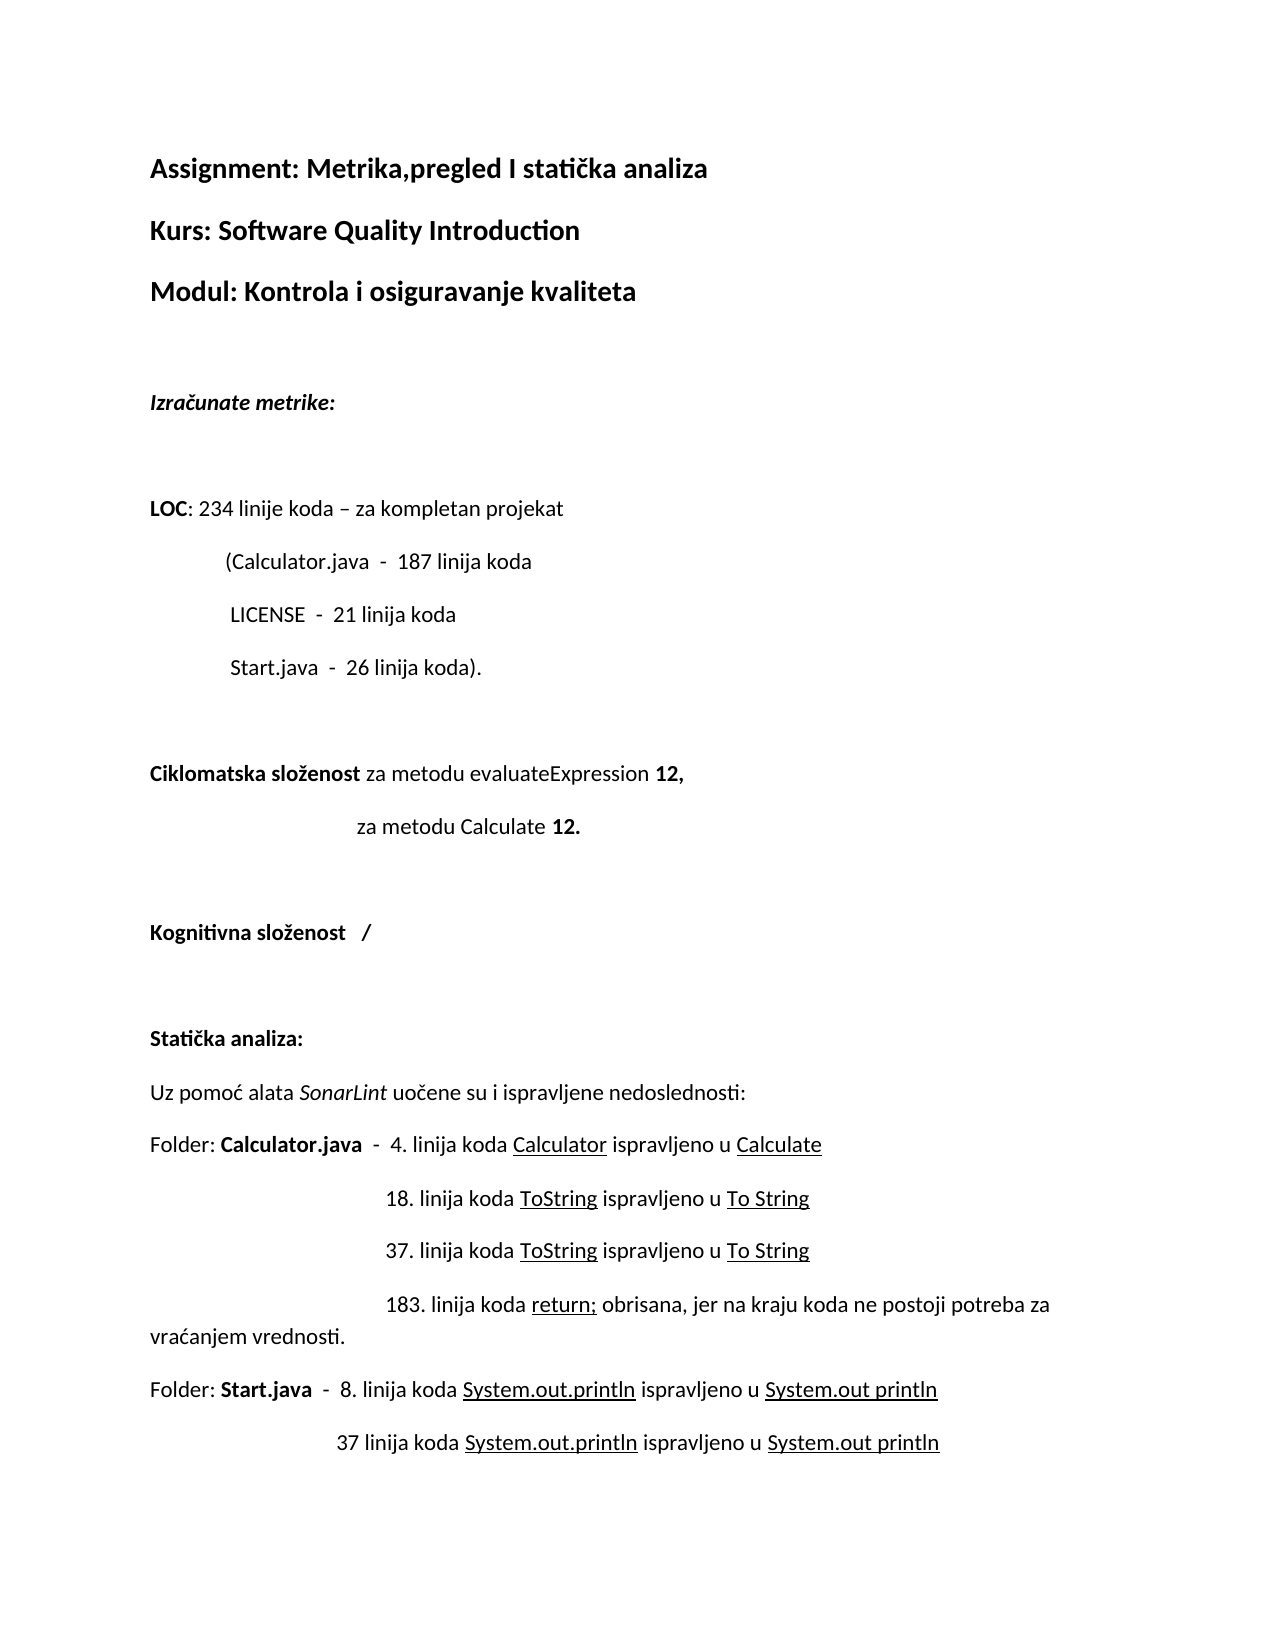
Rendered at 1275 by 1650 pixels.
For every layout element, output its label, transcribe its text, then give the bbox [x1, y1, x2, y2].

text 37. linija koda ToString ispravljeno u To String [150, 1237, 1125, 1265]
text Assignment: Metrika,pregled I statička analiza [150, 150, 1125, 186]
text Kognitivna složenost / [150, 918, 1125, 947]
text 183. linija koda return; obrisana, jer na kraju koda ne postoji potreba za vraćanjem vrednosti. [150, 1290, 1125, 1350]
text za metodu Calculate 12. [150, 812, 1125, 841]
text Ciklomatska složenost za metodu evaluateExpression 12, [150, 759, 1125, 787]
text (Calculator.java - 187 linija koda [150, 547, 1125, 575]
text Uz pomoć alata SonarLint uočene su i ispravljene nedoslednosti: [150, 1078, 1125, 1106]
text 37 linija koda System.out.println ispravljeno u System.out println [150, 1428, 1125, 1456]
text LICENSE - 21 linija koda [150, 600, 1125, 628]
text Izračunate metrike: [150, 388, 1125, 416]
text 18. linija koda ToString ispravljeno u To String [150, 1184, 1125, 1212]
text Folder: Calculator.java - 4. linija koda Calculator ispravljeno u Calculate [150, 1131, 1125, 1159]
text Statička analiza: [150, 1024, 1125, 1053]
text Start.java - 26 linija koda). [150, 653, 1125, 681]
text Kurs: Software Quality Introduction [150, 212, 1125, 247]
text Folder: Start.java - 8. linija koda System.out.println ispravljeno u System.out println [150, 1375, 1125, 1403]
text Modul: Kontrola i osiguravanje kvaliteta [150, 273, 1125, 309]
text LOC: 234 linije koda – za kompletan projekat [150, 494, 1125, 522]
